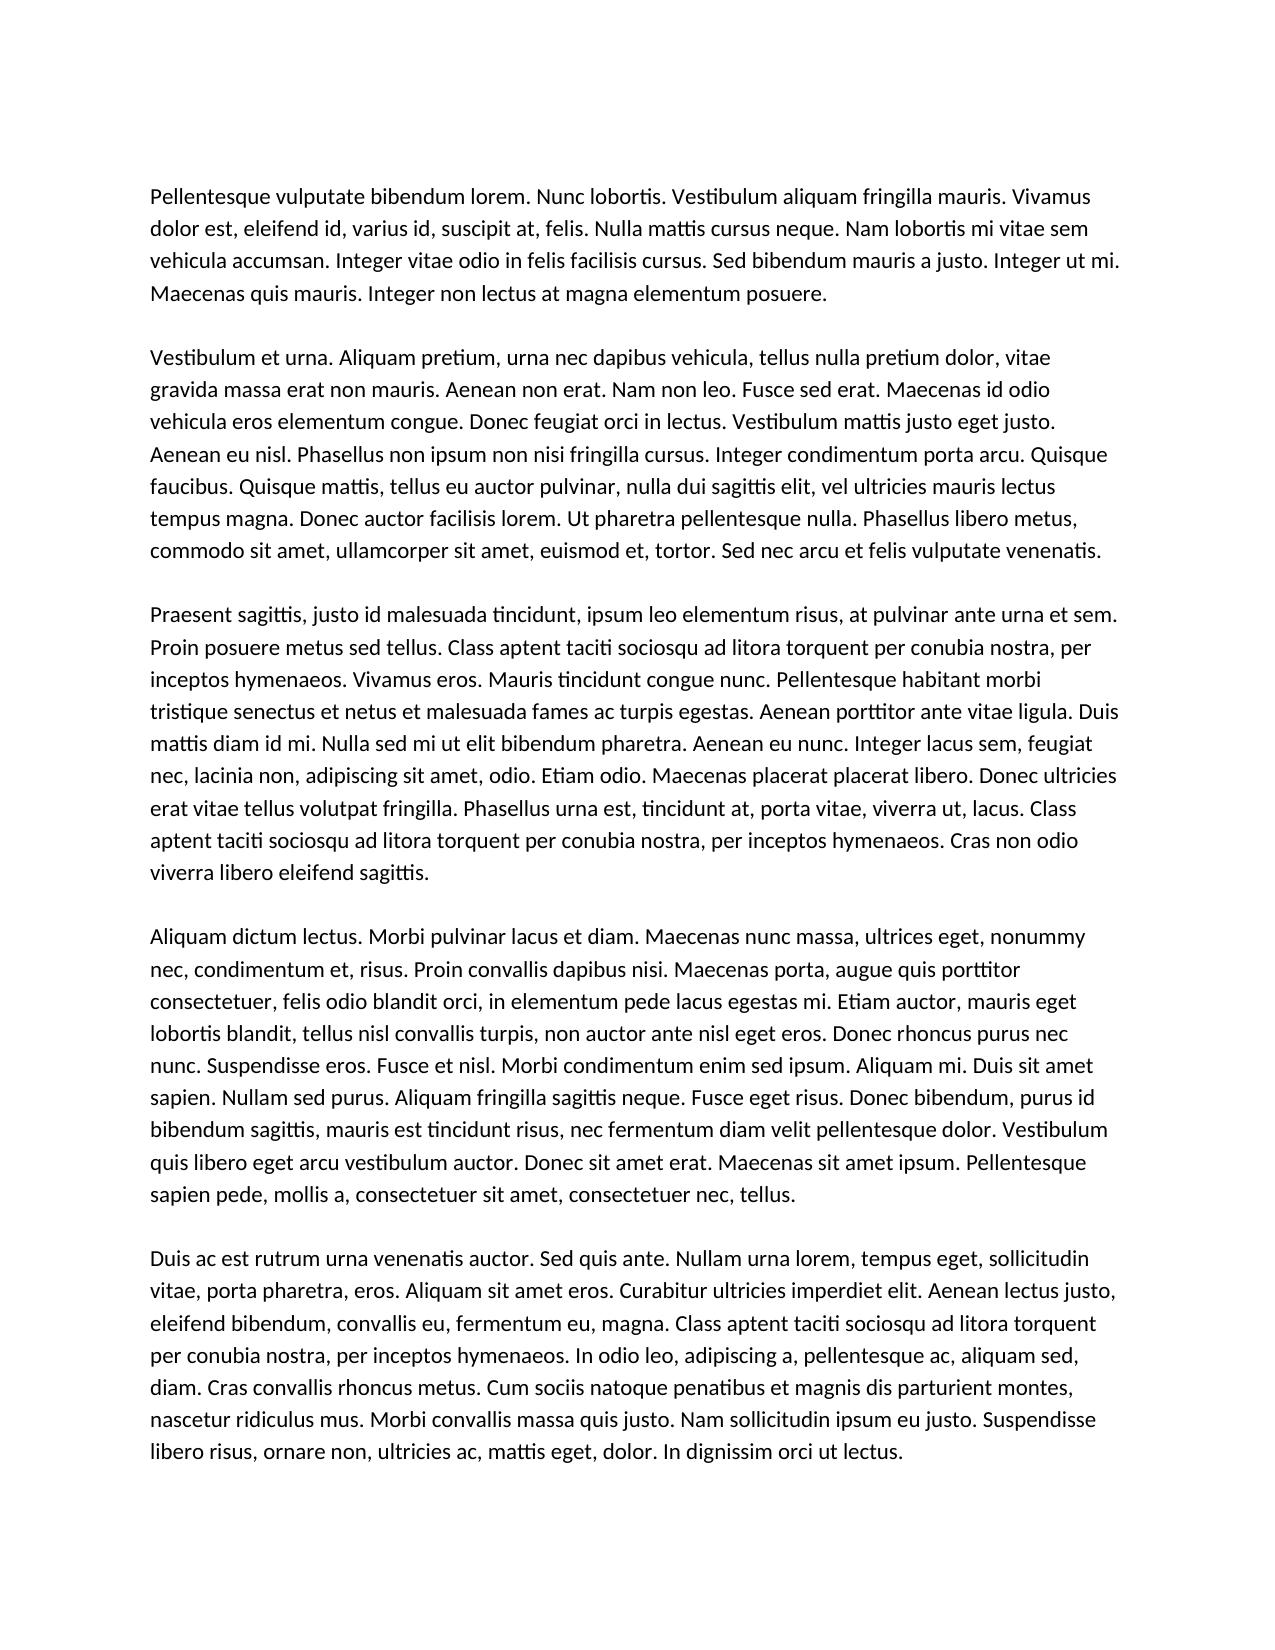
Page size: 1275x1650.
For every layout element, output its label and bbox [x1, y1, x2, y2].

text [150, 150, 1125, 1498]
